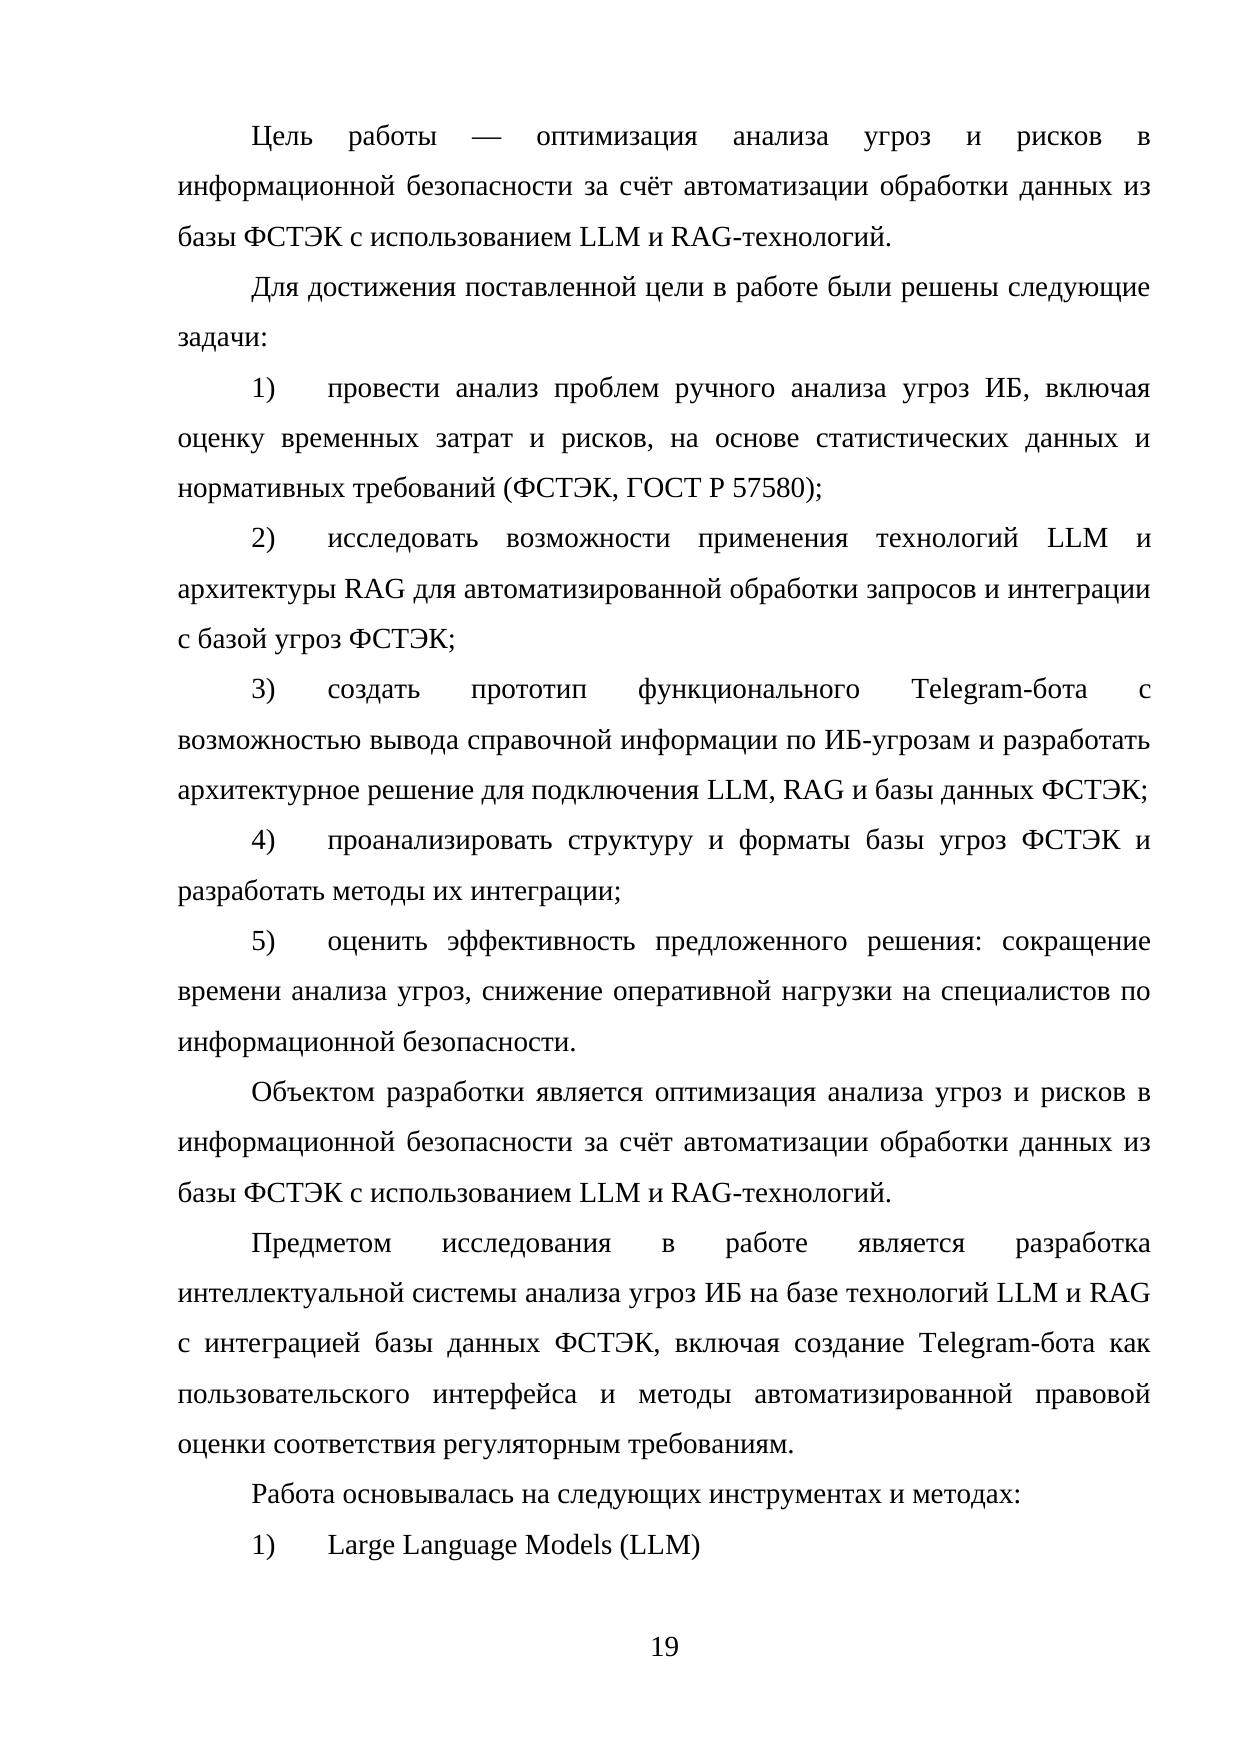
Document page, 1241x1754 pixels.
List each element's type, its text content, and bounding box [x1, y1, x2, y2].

text Предметом исследования в работе является разработка интеллектуальной системы анализа угроз ИБ на базе технологий LLM и RAG с интеграцией базы данных ФСТЭК, включая создание Telegram-бота как пользовательского интерфейса и методы автоматизированной правовой оценки соответствия регуляторным требованиям. [177, 1225, 1152, 1460]
text Цель работы — оптимизация анализа угроз и рисков в информационной безопасности за счёт автоматизации обработки данных из базы ФСТЭК с использованием LLM и RAG-технологий. [177, 118, 1152, 252]
text Работа основывалась на следующих инструментах и методах: [177, 1477, 1152, 1510]
list оценить эффективность предложенного решения: сокращение времени анализа угроз, снижение оперативной нагрузки на специалистов по информационной безопасности. [177, 923, 1152, 1057]
list исследовать возможности применения технологий LLM и архитектуры RAG для автоматизированной обработки запросов и интеграции с базой угроз ФСТЭК; [177, 521, 1152, 655]
list проанализировать структуру и форматы базы угроз ФСТЭК и разработать методы их интеграции; [177, 822, 1152, 906]
list Large Language Models (LLM) [177, 1527, 1152, 1560]
text Для достижения поставленной цели в работе были решены следующие задачи: [177, 269, 1152, 353]
list создать прототип функционального Telegram-бота с возможностью вывода справочной информации по ИБ-угрозам и разработать архитектурное решение для подключения LLM, RAG и базы данных ФСТЭК; [177, 672, 1152, 806]
list провести анализ проблем ручного анализа угроз ИБ, включая оценку временных затрат и рисков, на основе статистических данных и нормативных требований (ФСТЭК, ГОСТ Р 57580); [177, 370, 1152, 504]
text Объектом разработки является оптимизация анализа угроз и рисков в информационной безопасности за счёт автоматизации обработки данных из базы ФСТЭК с использованием LLM и RAG-технологий. [177, 1074, 1152, 1208]
